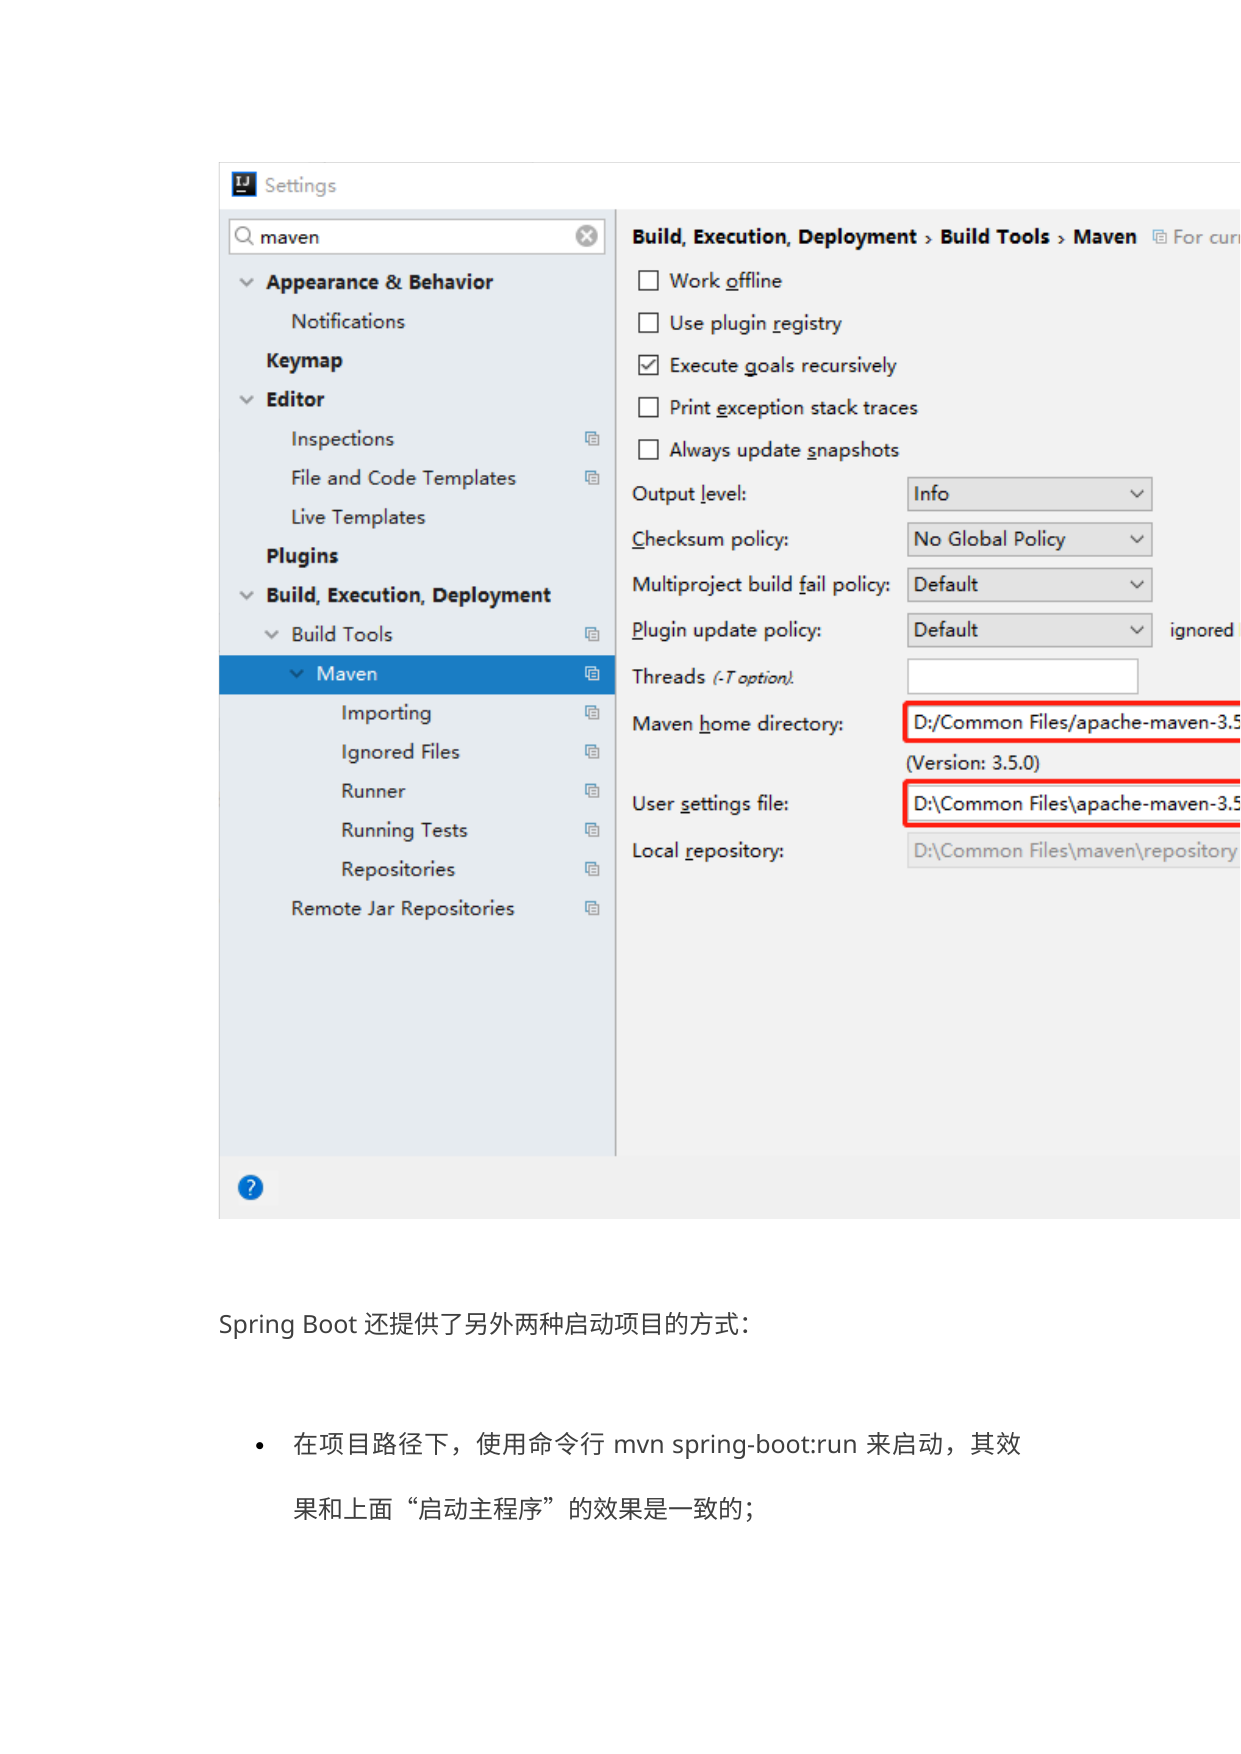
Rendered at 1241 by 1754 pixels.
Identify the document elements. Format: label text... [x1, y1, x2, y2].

text Spring Boot 还提供了另外两种启动项目的方式： [219, 1290, 1021, 1355]
list 在项目路径下，使用命令行 mvn spring-boot:run 来启动，其效果和上面“启动主程序”的效果是一致的； [256, 1410, 1021, 1540]
picture [218, 162, 1241, 1219]
